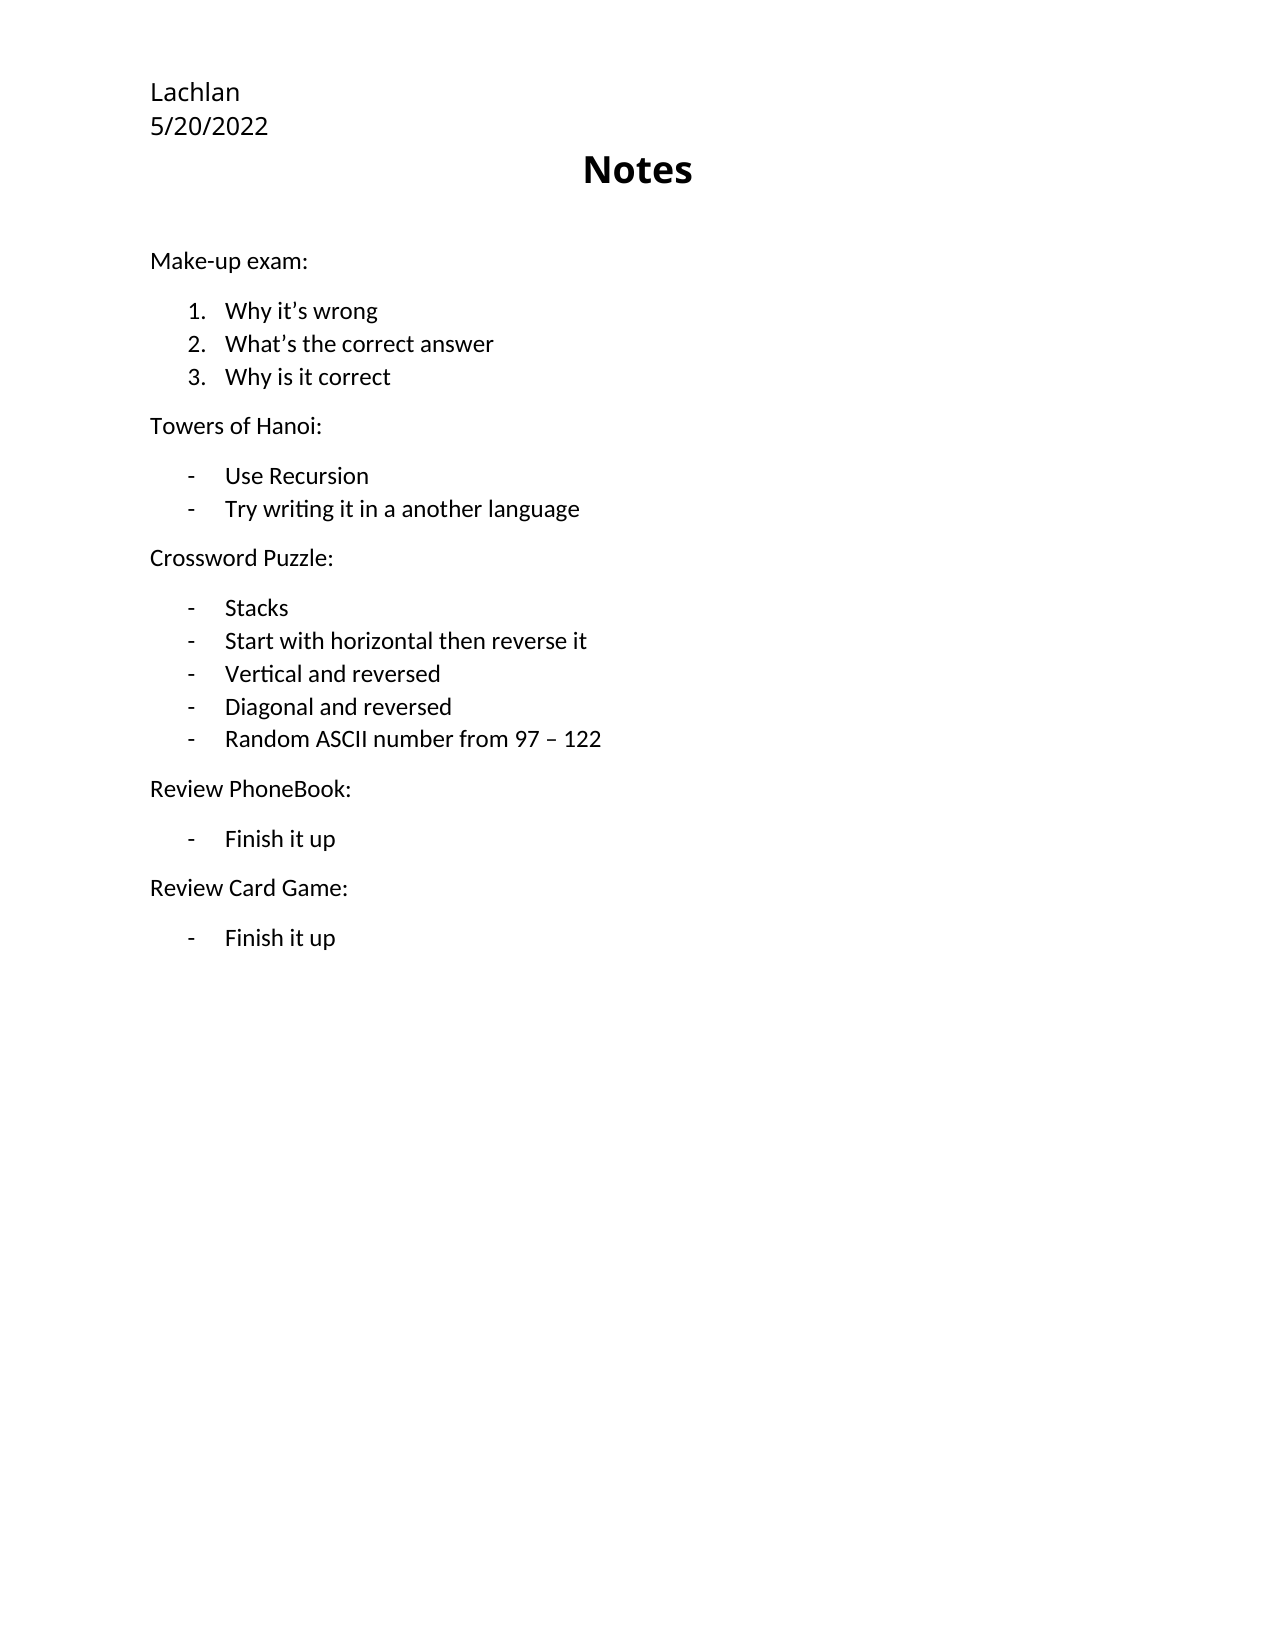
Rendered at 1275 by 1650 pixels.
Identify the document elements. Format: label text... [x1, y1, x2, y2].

text Crossword Puzzle: [150, 542, 1125, 573]
text Towers of Hanoi: [150, 410, 1125, 441]
list What’s the correct answer [187, 328, 1125, 358]
list Random ASCII number from 97 – 122 [187, 723, 1125, 754]
list Stacks [187, 592, 1125, 622]
list Finish it up [187, 922, 1125, 952]
list Why it’s wrong [187, 295, 1125, 325]
list Use Recursion [187, 460, 1125, 490]
list Why is it correct [187, 361, 1125, 391]
text Make-up exam: [150, 245, 1125, 276]
text Review PhoneBook: [150, 773, 1125, 804]
list Start with horizontal then reverse it [187, 625, 1125, 655]
text Review Card Game: [150, 872, 1125, 903]
list Finish it up [187, 823, 1125, 853]
list Vertical and reversed [187, 658, 1125, 688]
list Try writing it in a another language [187, 493, 1125, 523]
list Diagonal and reversed [187, 691, 1125, 721]
